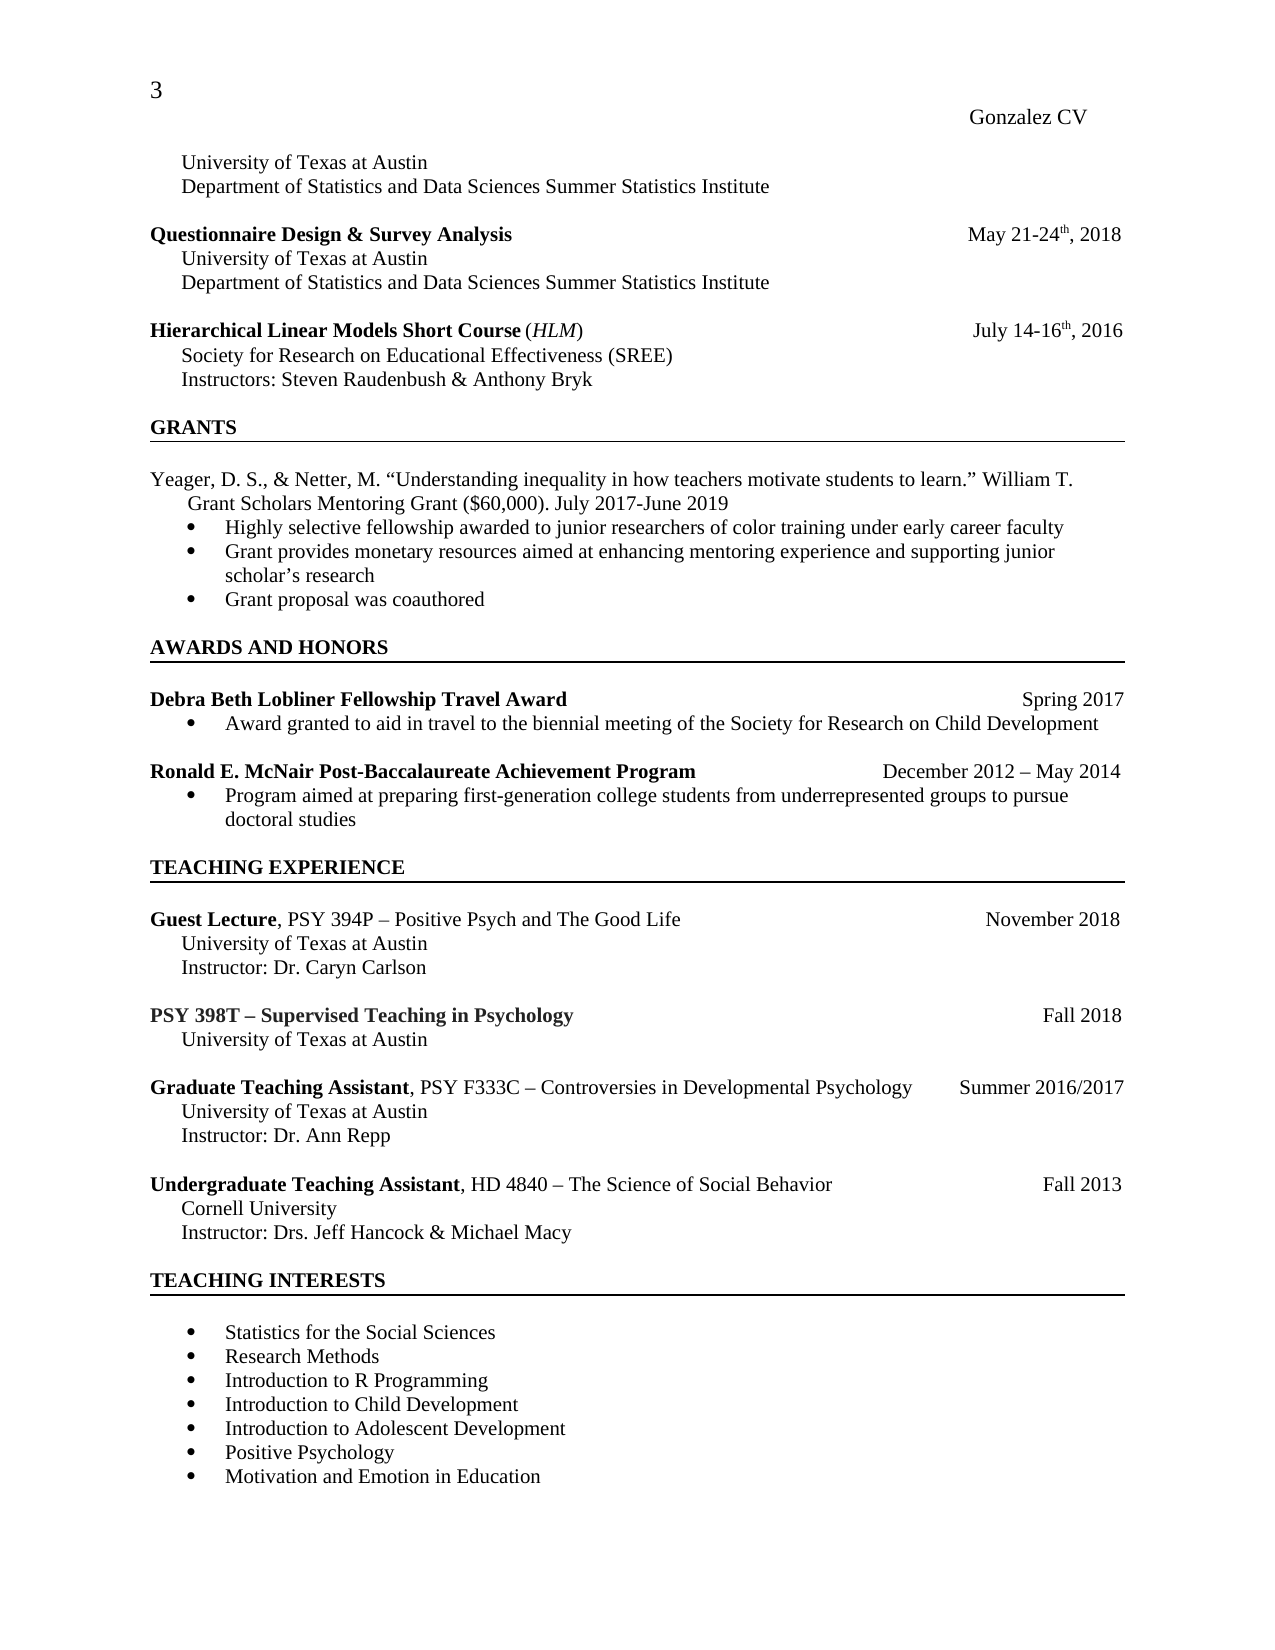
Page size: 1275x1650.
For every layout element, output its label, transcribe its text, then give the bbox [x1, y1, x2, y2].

text University of Texas at Austin [150, 1027, 1125, 1051]
text Questionnaire Design & Survey Analysis May 21-24th, 2018 [150, 222, 1125, 246]
text Department of Statistics and Data Sciences Summer Statistics Institute [150, 270, 1125, 294]
text PSY 398T – Supervised Teaching in Psychology Fall 2018 [574, 1003, 1125, 1027]
text Undergraduate Teaching Assistant, HD 4840 – The Science of Social Behavior Fall 2013 [150, 1172, 1125, 1196]
text University of Texas at Austin [181, 1099, 1125, 1123]
text Instructor: Drs. Jeff Hancock & Michael Macy [150, 1220, 1125, 1244]
text AWARDS AND HONORS [150, 635, 1125, 661]
list Introduction to Child Development [187, 1392, 1125, 1416]
list Grant proposal was coauthored [187, 587, 1125, 611]
list Introduction to R Programming [187, 1368, 1125, 1392]
text Department of Statistics and Data Sciences Summer Statistics Institute [150, 174, 1125, 198]
list Award granted to aid in travel to the biennial meeting of the Society for Research on Child Development [187, 711, 1125, 735]
list Statistics for the Social Sciences [187, 1319, 1125, 1344]
text University of Texas at Austin [150, 931, 1125, 955]
text Cornell University [150, 1196, 1125, 1220]
text Guest Lecture, PSY 394P – Positive Psych and The Good Life November 2018 [150, 907, 379, 931]
list Motivation and Emotion in Education [187, 1464, 1125, 1488]
text University of Texas at Austin [150, 150, 1125, 174]
list Research Methods [187, 1344, 1125, 1368]
text Yeager, D. S., & Netter, M. “Understanding inequality in how teachers motivate students to learn.” William T. [150, 466, 1125, 491]
text GRANTS [150, 415, 1125, 441]
list Grant provides monetary resources aimed at enhancing mentoring experience and supporting junior scholar’s research [187, 539, 1125, 587]
text Graduate Teaching Assistant, PSY F333C – Controversies in Developmental Psychology Summer 2016/2017 [150, 1075, 1125, 1099]
text Hierarchical Linear Models Short Course (HLM) July 14-16th, 2016 [150, 318, 1125, 342]
text Instructors: Steven Raudenbush & Anthony Bryk [150, 367, 1125, 391]
text Ronald E. McNair Post-Baccalaureate Achievement Program December 2012 – May 2014 [150, 759, 1125, 783]
text Guest Lecture, PSY 394P – Positive Psych and The Good Life November 2018 [389, 907, 1125, 931]
list Positive Psychology [187, 1440, 1125, 1464]
text TEACHING INTERESTS [150, 1268, 1125, 1294]
list Introduction to Adolescent Development [187, 1416, 1125, 1440]
text Grant Scholars Mentoring Grant ($60,000). July 2017-June 2019 [150, 491, 1125, 514]
list Program aimed at preparing first-generation college students from underrepresented groups to pursue doctoral studies [187, 783, 1125, 831]
text Instructor: Dr. Ann Repp [150, 1123, 1125, 1147]
list Highly selective fellowship awarded to junior researchers of color training under early career faculty [187, 514, 1125, 539]
text Society for Research on Educational Effectiveness (SREE) [150, 342, 1125, 367]
text University of Texas at Austin [150, 246, 1125, 270]
text Instructor: Dr. Caryn Carlson [150, 955, 1125, 979]
text TEACHING EXPERIENCE [150, 855, 1125, 881]
text Debra Beth Lobliner Fellowship Travel Award Spring 2017 [150, 687, 1125, 711]
